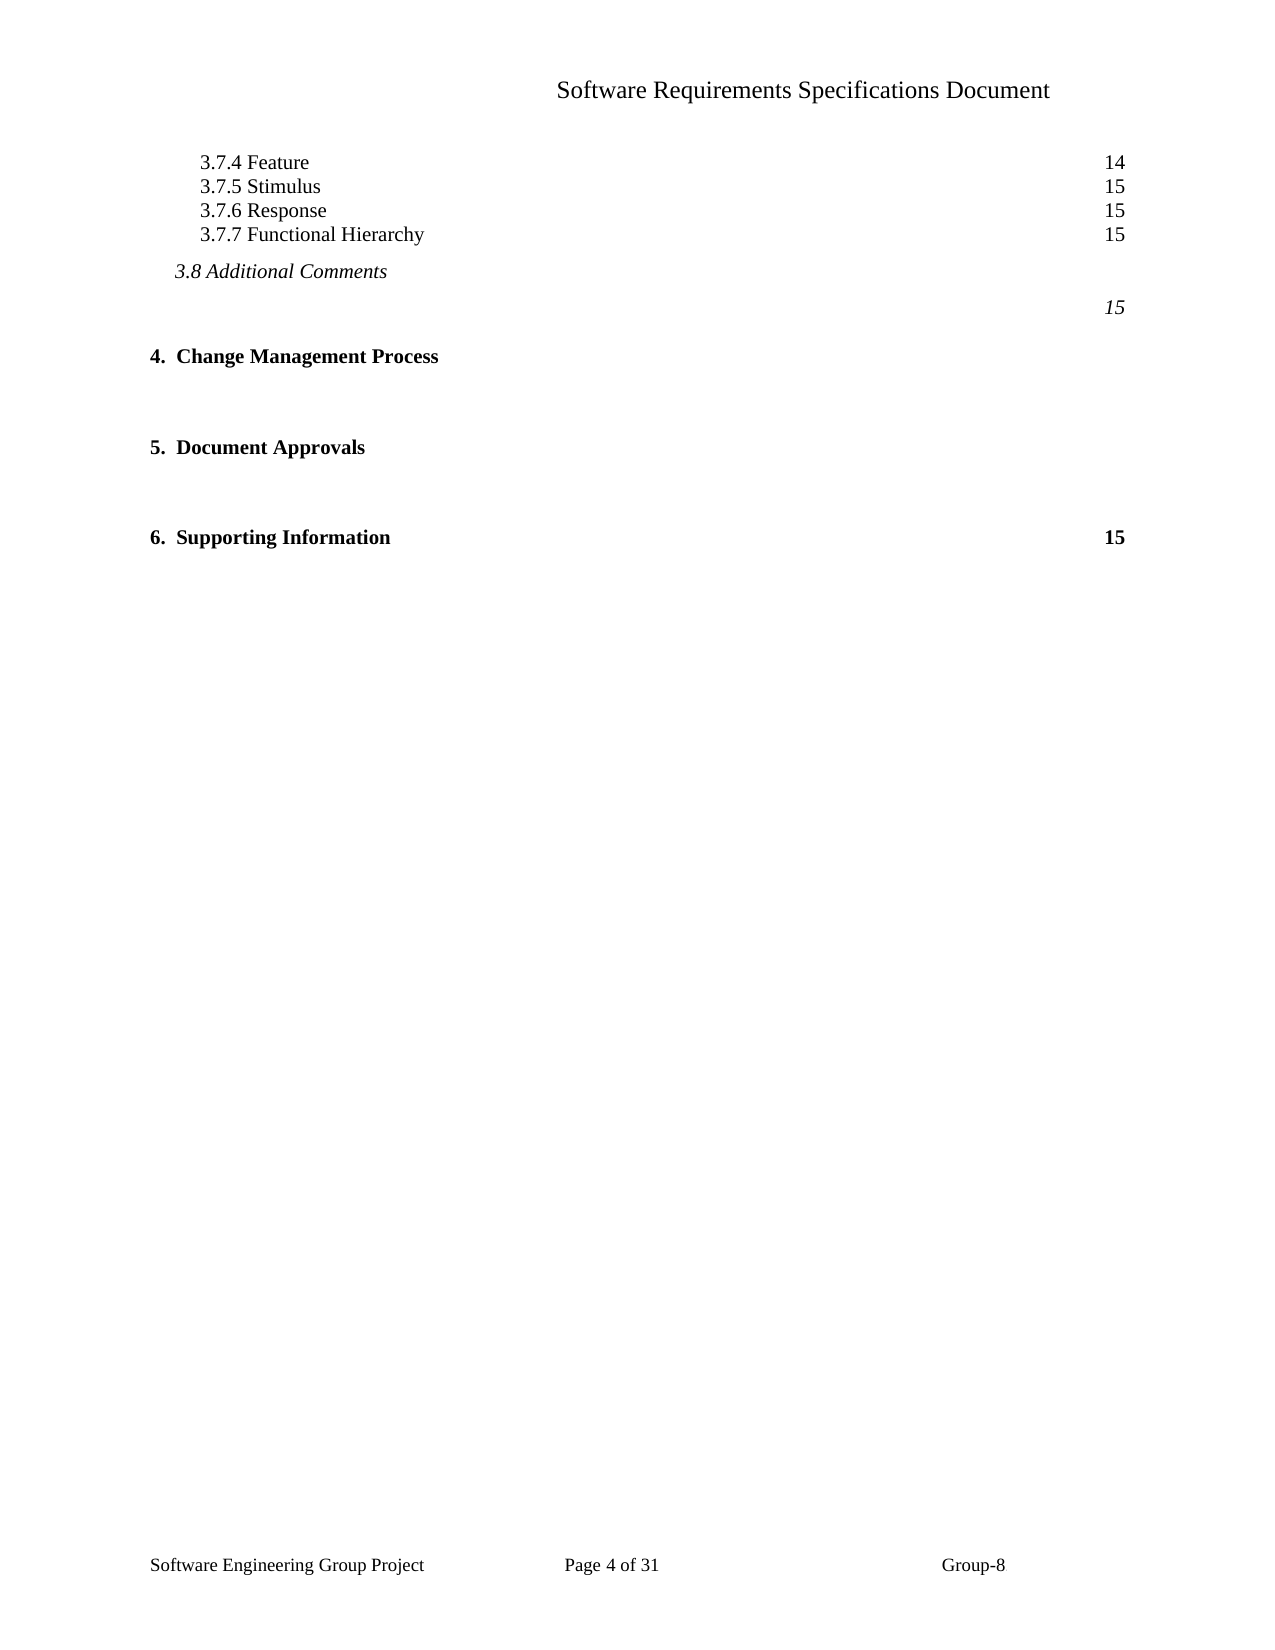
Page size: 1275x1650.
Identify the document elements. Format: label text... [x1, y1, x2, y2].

text 3.8 Additional Comments [175, 259, 1050, 283]
text 4. Change Management Process [150, 344, 1050, 368]
text 3.7.6 Response [200, 198, 1050, 222]
text 5. Document Approvals [150, 435, 1050, 459]
text 3.7.4 Feature [200, 150, 1050, 174]
text 3.7.5 Stimulus [200, 174, 1050, 198]
text 3.7.7 Functional Hierarchy [200, 222, 1050, 246]
text 6. Supporting Information [150, 525, 1050, 549]
